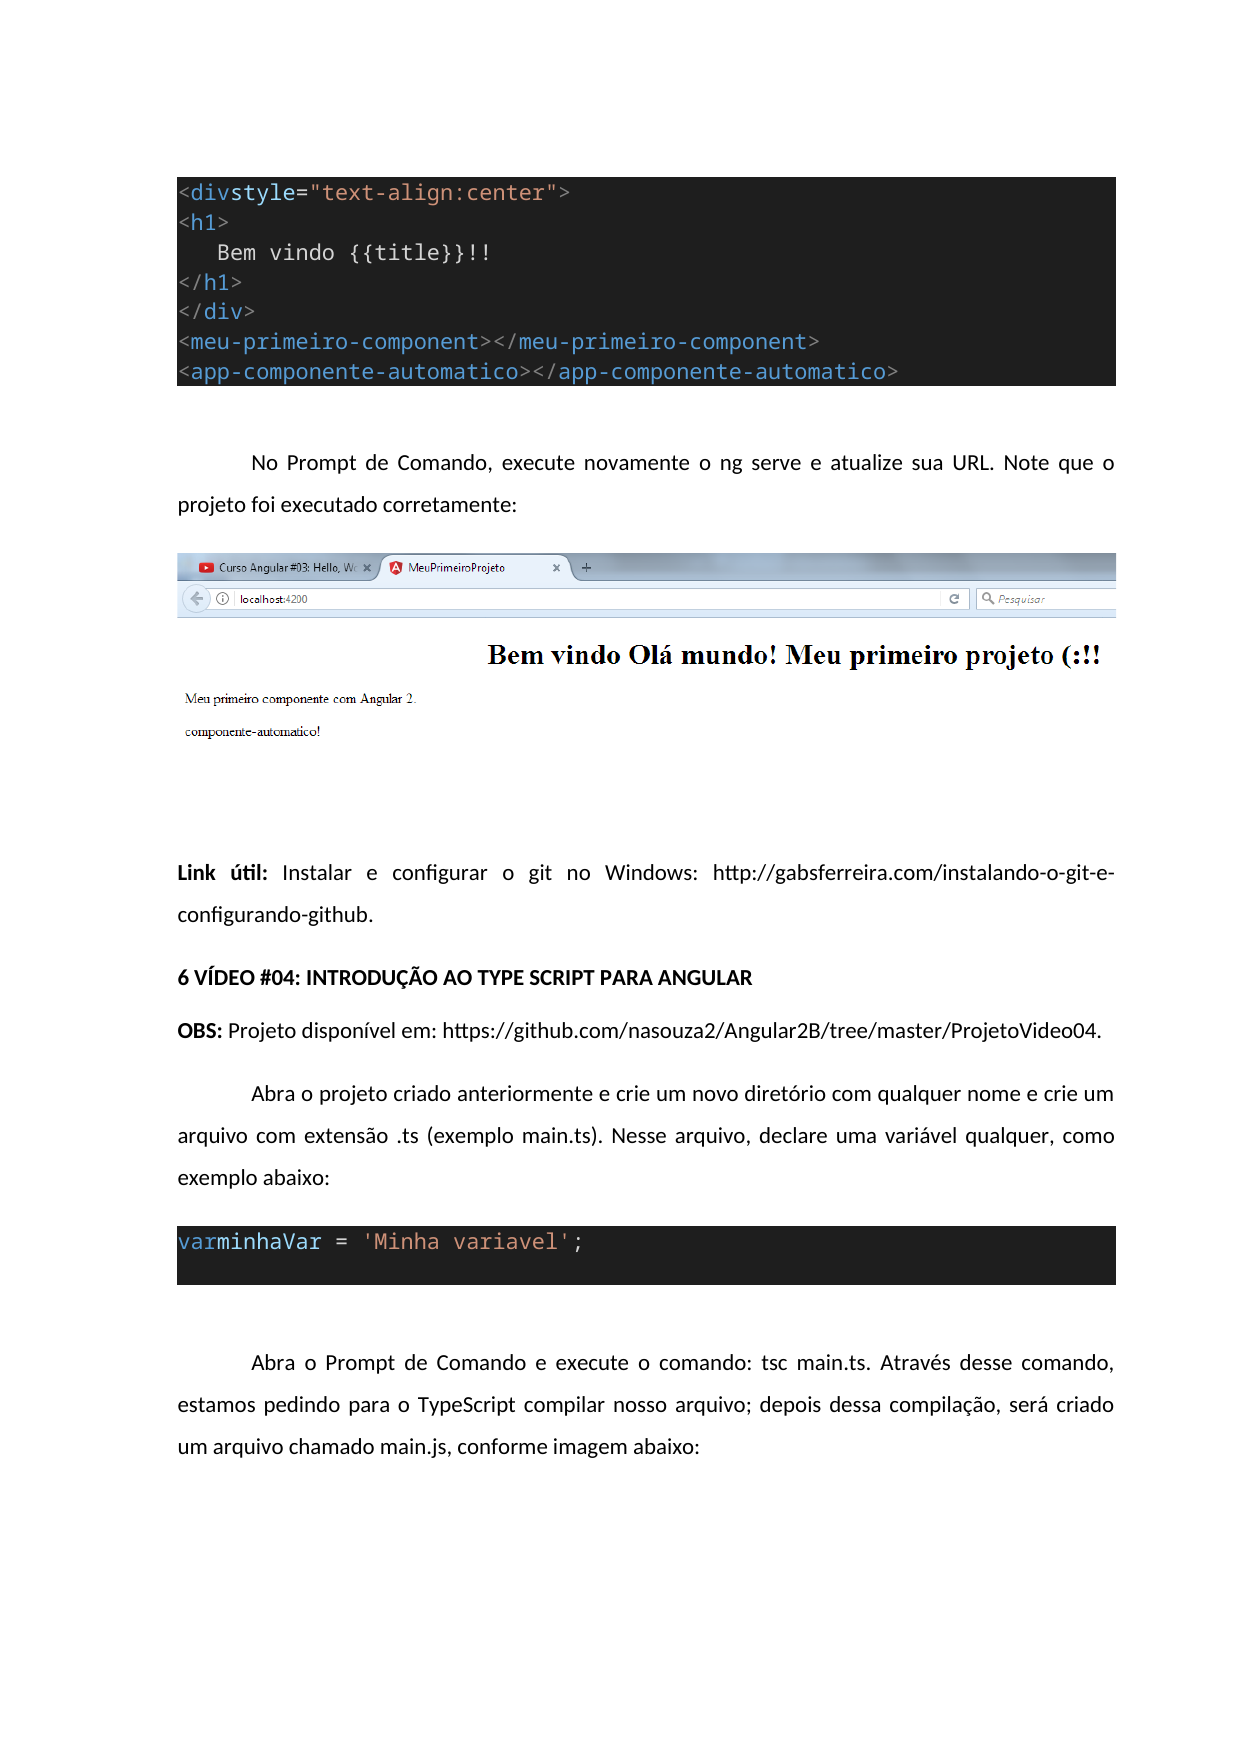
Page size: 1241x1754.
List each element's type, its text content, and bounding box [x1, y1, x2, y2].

text <meu-primeiro-component></meu-primeiro-component> [177, 326, 1116, 356]
text Abra o Prompt de Comando e execute o comando: tsc main.ts. Através desse comando, estamos pedindo para o TypeScript compilar nosso arquivo; depois dessa compilação, será criado um arquivo chamado main.js, conforme imagem abaixo: [177, 1348, 1116, 1460]
text 6 VÍDEO #04: INTRODUÇÃO AO TYPE SCRIPT PARA ANGULAR [177, 963, 1116, 991]
text <divstyle="text-align:center"> [177, 177, 1116, 207]
text varminhaVar = 'Minha variavel'; [177, 1226, 1116, 1256]
text Bem vindo {{title}}!! [177, 237, 1116, 267]
text </h1> [177, 267, 1116, 296]
text OBS: Projeto disponível em: https://github.com/nasouza2/Angular2B/tree/master/ProjetoVideo04. [177, 1016, 1116, 1044]
text </div> [177, 296, 1116, 326]
text <h1> [177, 207, 1116, 237]
text Link útil: Instalar e configurar o git no Windows: http://gabsferreira.com/instalando-o-git-e-configurando-github. [177, 858, 1116, 928]
text No Prompt de Comando, execute novamente o ng serve e atualize sua URL. Note que o projeto foi executado corretamente: [177, 448, 1116, 518]
picture [177, 553, 1117, 824]
text <app-componente-automatico></app-componente-automatico> [177, 356, 1116, 386]
text Abra o projeto criado anteriormente e crie um novo diretório com qualquer nome e crie um arquivo com extensão .ts (exemplo main.ts). Nesse arquivo, declare uma variável qualquer, como exemplo abaixo: [177, 1079, 1116, 1191]
